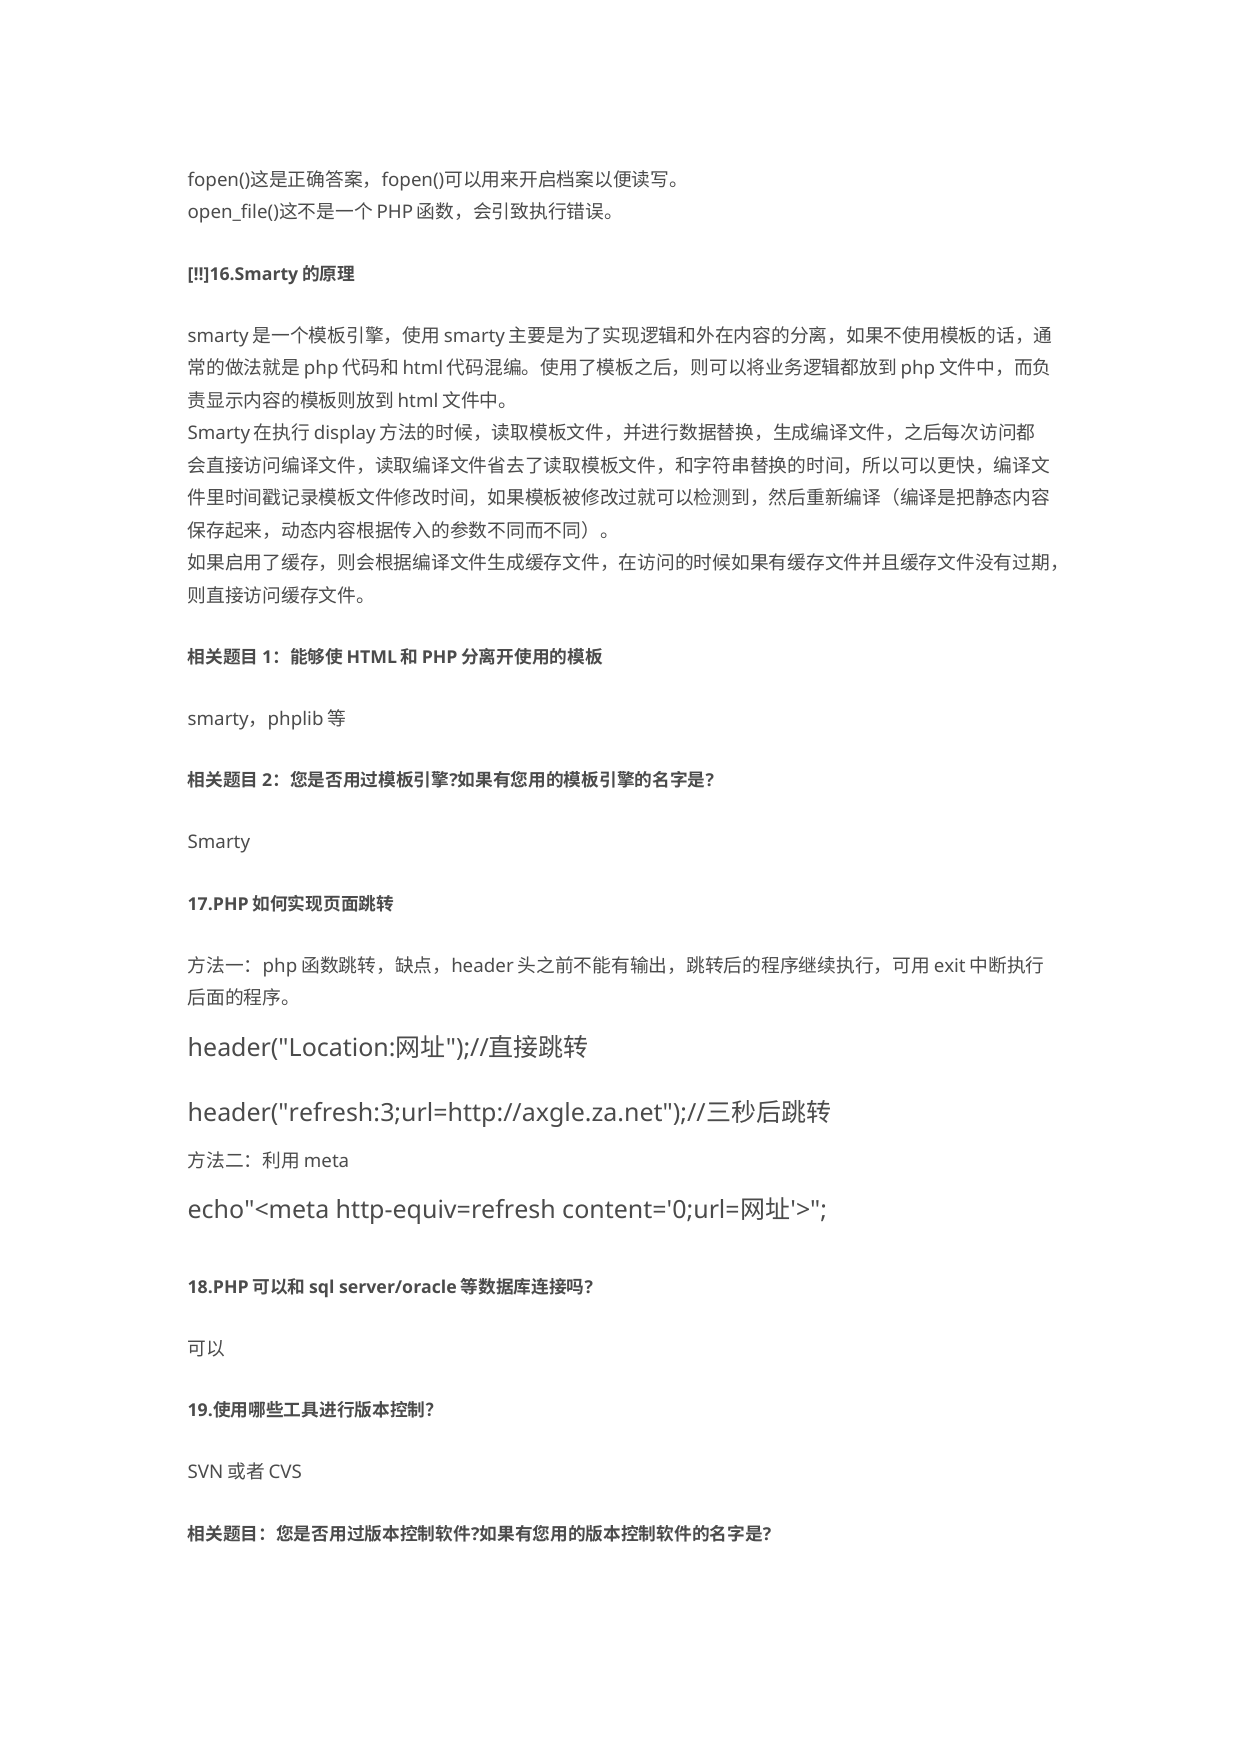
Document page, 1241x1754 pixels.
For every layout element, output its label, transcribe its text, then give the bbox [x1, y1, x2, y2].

text 19.使用哪些工具进行版本控制？ [187, 1393, 1053, 1425]
text 方法二：利用meta echo"<meta http-equiv=refresh content='0;url=网址'>"; [187, 1143, 1053, 1240]
text Smarty [187, 824, 1053, 857]
text 相关题目2：您是否用过模板引擎?如果有您用的模板引擎的名字是? [187, 763, 1053, 795]
text 18.PHP可以和sql server/oracle等数据库连接吗? [187, 1269, 1053, 1302]
text smarty是一个模板引擎，使用smarty主要是为了实现逻辑和外在内容的分离，如果不使用模板的话，通常的做法就是php代码和html代码混编。使用了模板之后，则可以将业务逻辑都放到php文件中，而负责显示内容的模板则放到html文件中。 Smarty在执行display方法的时候，读取模板文件，并进行数据替换，生成编译文件，之后每次访问都会直接访问编译文件，读取编译文件省去了读取模板文件，和字符串替换的时间，所以可以更快，编译文件里时间戳记录模板文件修改时间，如果模板被修改过就可以检测到，然后重新编译（编译是把静态内容保存起来，动态内容根据传入的参数不同而不同）。 如果启用了缓存，则会根据编译文件生成缓存文件，在访问的时候如果有缓存文件并且缓存文件没有过期，则直接访问缓存文件。 [187, 318, 1053, 610]
text [!!]16.Smarty的原理 [187, 256, 1053, 289]
text SVN或者CVS [187, 1454, 1053, 1487]
text 可以 [187, 1331, 1053, 1364]
text 相关题目：您是否用过版本控制软件?如果有您用的版本控制软件的名字是? [187, 1516, 1053, 1549]
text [187, 162, 1053, 227]
text 相关题目1：能够使HTML和PHP分离开使用的模板 [187, 639, 1053, 672]
text smarty，phplib等 [187, 701, 1053, 734]
text 17.PHP如何实现页面跳转 [187, 886, 1053, 919]
text 方法一：php函数跳转，缺点，header头之前不能有输出，跳转后的程序继续执行，可用exit中断执行后面的程序。 header("Location:网址");//直接跳转 header("refresh:3;url=http://axgle.za.net");//三秒后跳转 [187, 948, 1053, 1143]
